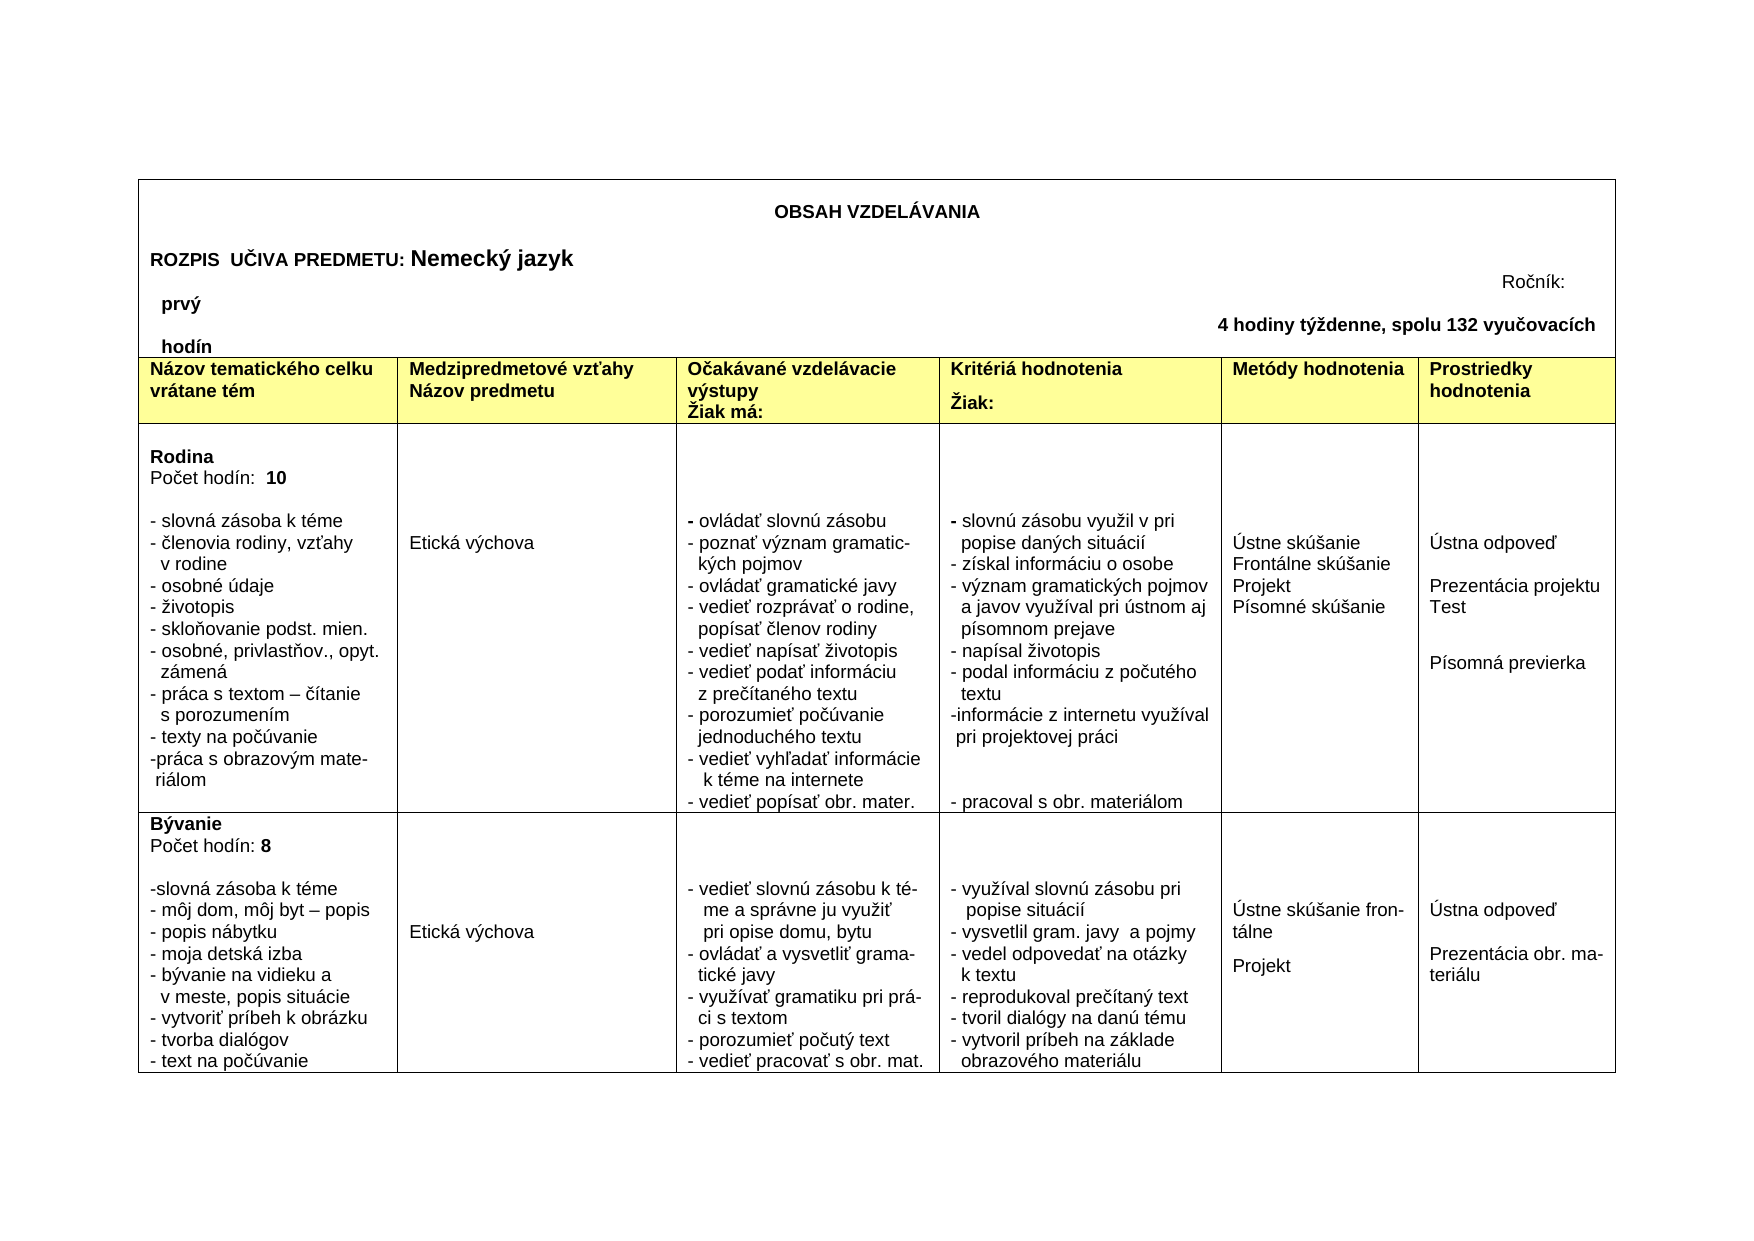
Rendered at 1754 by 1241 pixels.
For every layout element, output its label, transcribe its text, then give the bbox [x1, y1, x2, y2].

table_cell Rodina Počet hodín: 10 - slovná zásoba k téme - členovia rodiny, vzťahy v rodine - osobné údaje - životopis - skloňovanie podst. mien. - osobné, privlastňov., opyt. zámená - práca s textom – čítanie s porozumením - texty na počúvanie -práca s obrazovým mate- riálom [139, 424, 397, 812]
table_cell Názov tematického celku vrátane tém [139, 358, 397, 423]
table_cell Kritériá hodnotenia Žiak: [940, 358, 1221, 423]
table_cell Ústne skúšanie Frontálne skúšanie Projekt Písomné skúšanie [1222, 424, 1418, 812]
table_cell Metódy hodnotenia [1222, 358, 1418, 423]
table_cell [139, 813, 397, 1072]
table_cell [677, 813, 939, 1072]
table_cell Ústna odpoveď Prezentácia projektu Test Písomná previerka [1419, 424, 1615, 812]
table_cell Etická výchova [398, 424, 676, 812]
table_cell - slovnú zásobu využil v pri popise daných situácií - získal informáciu o osobe - význam gramatických pojmov a javov využíval pri ústnom aj písomnom prejave - napísal životopis - podal informáciu z počutého textu -informácie z internetu využíval pri projektovej práci - pracoval s obr. materiálom [940, 424, 1221, 812]
table_header OBSAH VZDELÁVANIA ROZPIS UČIVA PREDMETU: Nemecký jazyk Ročník: prvý 4 hodiny týždenne, spolu 132 vyučovacích hodín [139, 180, 1615, 357]
table_cell Medzipredmetové vzťahy Názov predmetu [398, 358, 676, 423]
table_cell Etická výchova [398, 813, 676, 1072]
table_cell Očakávané vzdelávacie výstupy Žiak má: [677, 358, 939, 423]
table_cell - ovládať slovnú zásobu - poznať význam gramatic- kých pojmov - ovládať gramatické javy - vedieť rozprávať o rodine, popísať členov rodiny - vedieť napísať životopis - vedieť podať informáciu z prečítaného textu - porozumieť počúvanie jednoduchého textu - vedieť vyhľadať informácie k téme na internete - vedieť popísať obr. mater. [677, 424, 939, 812]
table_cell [1222, 813, 1418, 1072]
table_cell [940, 813, 1221, 1072]
table_cell Prostriedky hodnotenia [1419, 358, 1615, 423]
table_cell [1419, 813, 1615, 1072]
